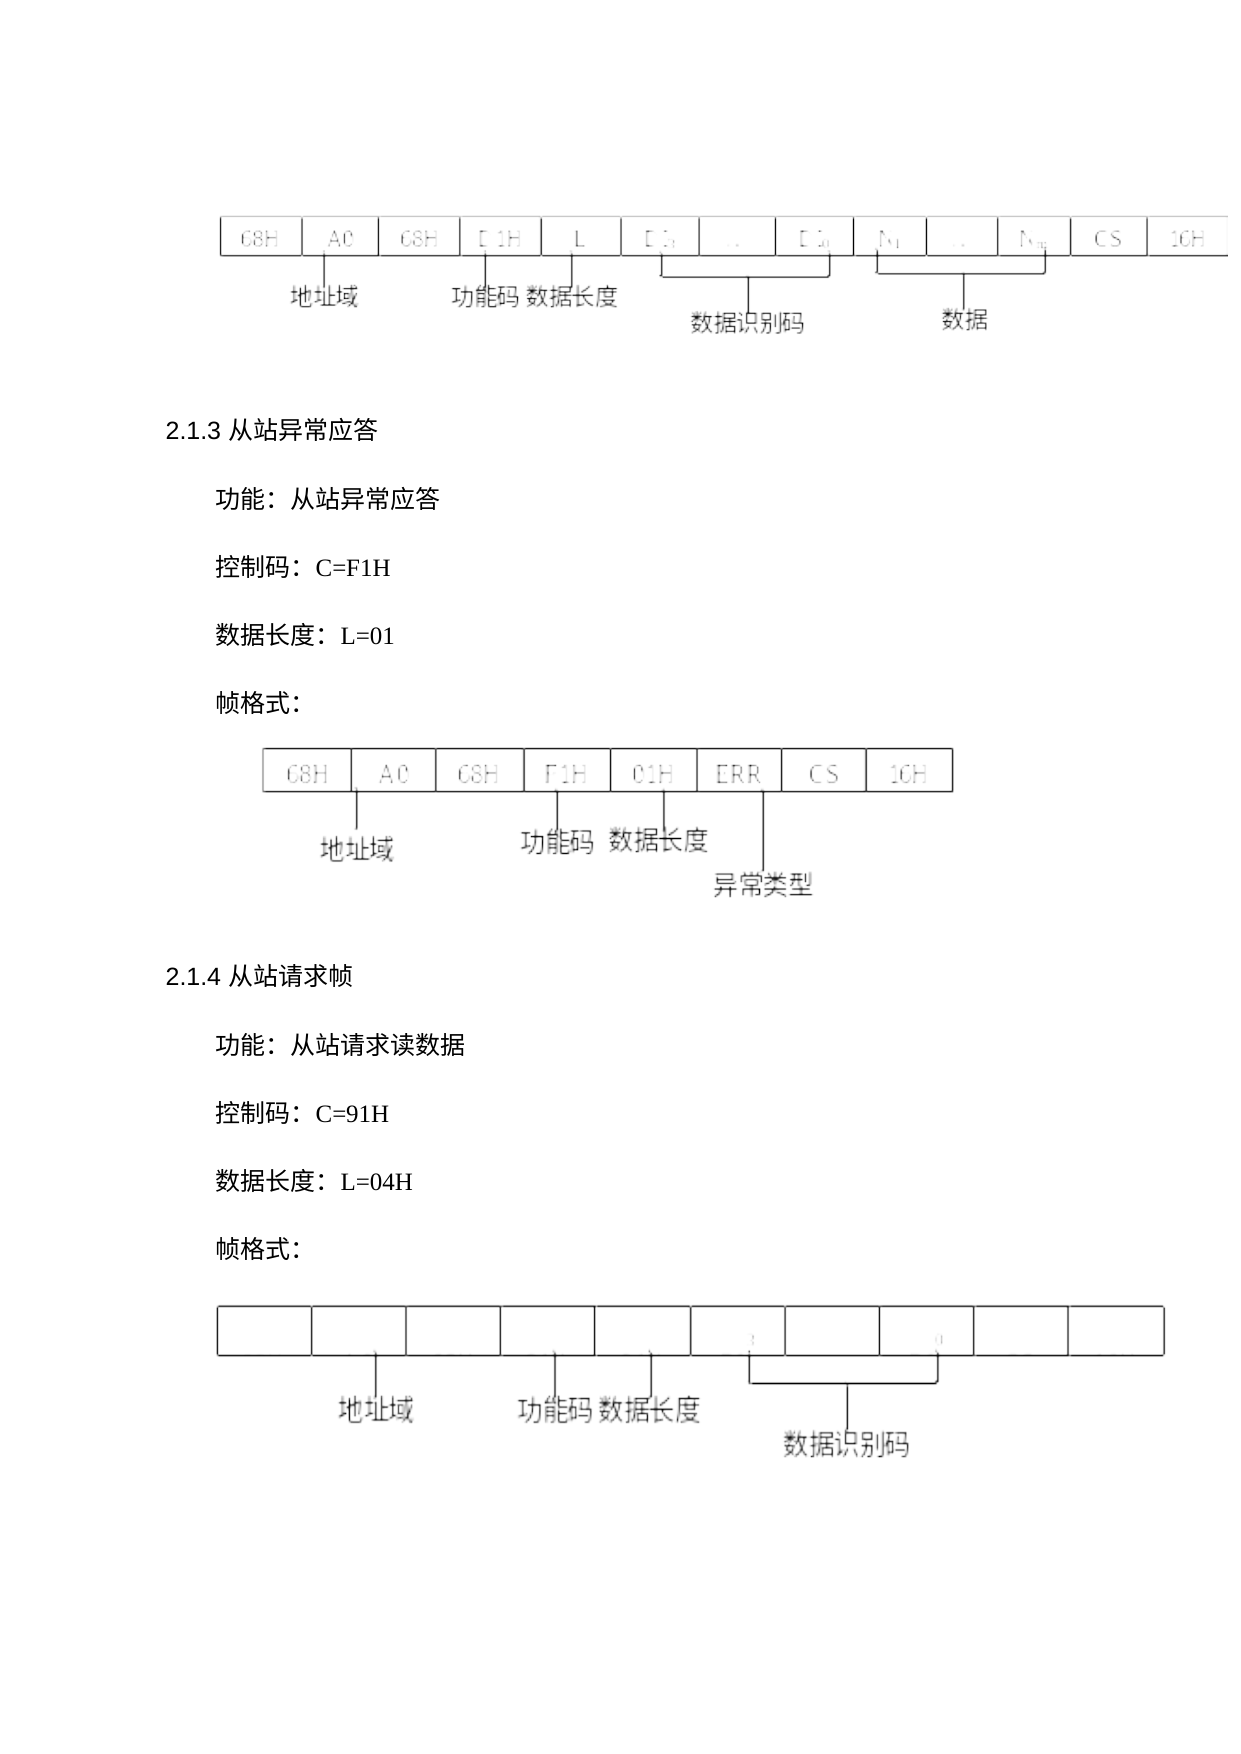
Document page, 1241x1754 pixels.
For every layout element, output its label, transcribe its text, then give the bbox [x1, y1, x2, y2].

text 数据长度：L=04H [165, 1145, 1092, 1213]
text 功能：从站异常应答 [165, 464, 1092, 532]
subtitle 从站异常应答 [165, 411, 1092, 447]
text 控制码：C=91H [165, 1077, 1092, 1145]
text 功能：从站请求读数据 [165, 1009, 1092, 1077]
text 数据长度：L=01 [165, 600, 1092, 668]
subtitle 从站请求帧 [165, 956, 1092, 993]
text 帧格式： [165, 1213, 1092, 1281]
text 控制码：C=F1H [165, 532, 1092, 600]
text 帧格式： [165, 668, 1092, 939]
